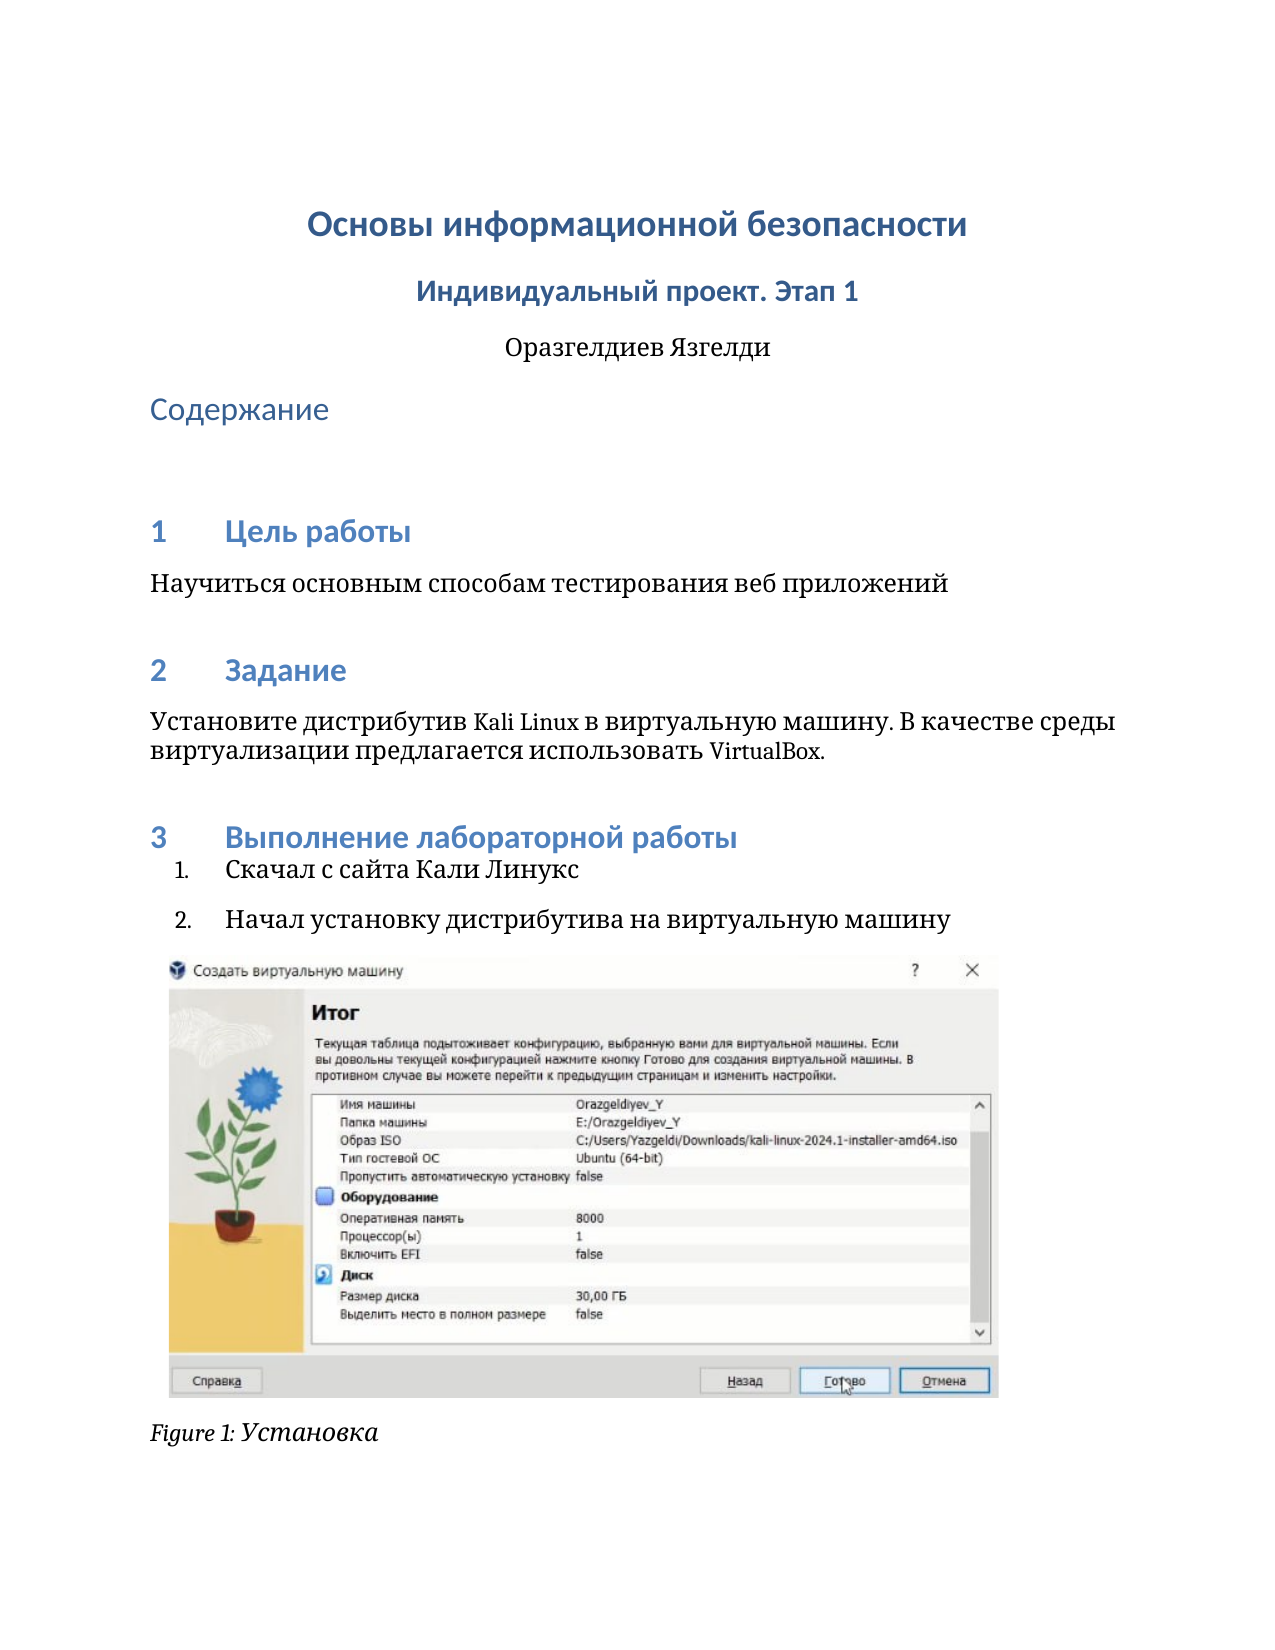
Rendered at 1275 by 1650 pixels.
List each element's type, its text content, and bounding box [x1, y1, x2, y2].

text Установите дистрибутив Kali Linux в виртуальную машину. В качестве среды виртуализации предлагается использовать VirtualBox. [150, 708, 1125, 766]
subtitle 2 Задание [150, 649, 1125, 689]
picture [168, 955, 999, 1398]
subtitle 1 Цель работы [150, 510, 1125, 551]
subtitle Индивидуальный проект. Этап 1 [150, 271, 1125, 309]
list Начал установку дистрибутива на виртуальную машину [175, 906, 1125, 935]
list Скачал с сайта Кали Линукс [175, 856, 1125, 885]
text Figure 1: Установка [150, 1419, 1125, 1448]
text Оразгелдиев Язгелди [150, 334, 1125, 363]
subtitle 3 Выполнение лабораторной работы [150, 816, 1125, 856]
title Основы информационной безопасности [150, 200, 1125, 246]
text Научиться основным способам тестирования веб приложений [150, 570, 1125, 599]
